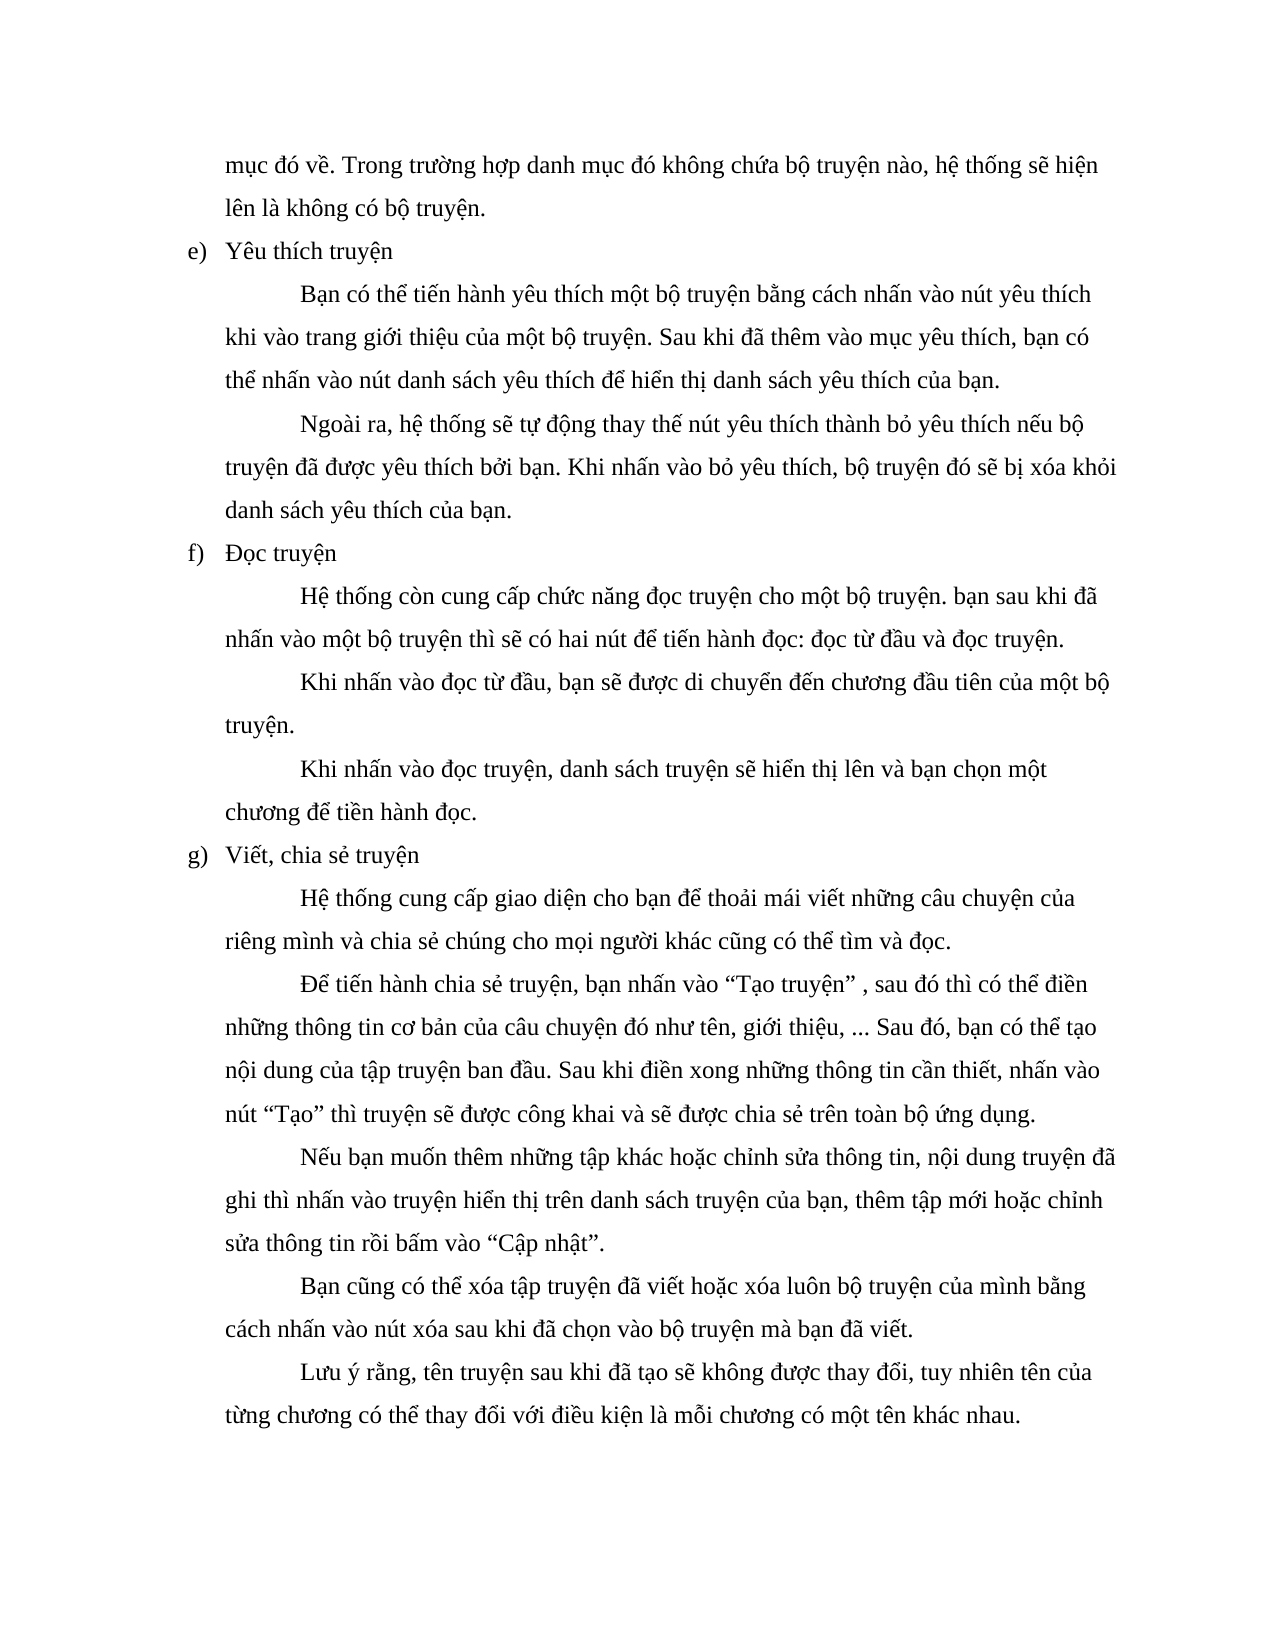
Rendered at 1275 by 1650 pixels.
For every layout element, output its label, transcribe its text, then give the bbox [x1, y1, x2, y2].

text Nếu bạn muốn thêm những tập khác hoặc chỉnh sửa thông tin, nội dung truyện đã ghi thì nhấn vào truyện hiển thị trên danh sách truyện của bạn, thêm tập mới hoặc chỉnh sửa thông tin rồi bấm vào “Cập nhật”. [225, 1142, 1125, 1257]
text Khi nhấn vào đọc truyện, danh sách truyện sẽ hiển thị lên và bạn chọn một chương để tiền hành đọc. [225, 754, 1125, 826]
text Hệ thống còn cung cấp chức năng đọc truyện cho một bộ truyện. bạn sau khi đã nhấn vào một bộ truyện thì sẽ có hai nút để tiến hành đọc: đọc từ đầu và đọc truyện. [225, 581, 1125, 653]
text Lưu ý rằng, tên truyện sau khi đã tạo sẽ không được thay đổi, tuy nhiên tên của từng chương có thể thay đổi với điều kiện là mỗi chương có một tên khác nhau. [225, 1357, 1125, 1429]
list Viết, chia sẻ truyện [187, 840, 1125, 869]
text Hệ thống cung cấp giao diện cho bạn để thoải mái viết những câu chuyện của riêng mình và chia sẻ chúng cho mọi người khác cũng có thể tìm và đọc. [225, 883, 1125, 955]
list Đọc truyện [187, 538, 1125, 567]
text Bạn có thể tiến hành yêu thích một bộ truyện bằng cách nhấn vào nút yêu thích khi vào trang giới thiệu của một bộ truyện. Sau khi đã thêm vào mục yêu thích, bạn có thể nhấn vào nút danh sách yêu thích để hiển thị danh sách yêu thích của bạn. [225, 279, 1125, 394]
text Để tiến hành chia sẻ truyện, bạn nhấn vào “Tạo truyện” , sau đó thì có thể điền những thông tin cơ bản của câu chuyện đó như tên, giới thiệu, ... Sau đó, bạn có thể tạo nội dung của tập truyện ban đầu. Sau khi điền xong những thông tin cần thiết, nhấn vào nút “Tạo” thì truyện sẽ được công khai và sẽ được chia sẻ trên toàn bộ ứng dụng. [225, 969, 1125, 1127]
list Yêu thích truyện [187, 236, 1125, 265]
text Ngoài ra, hệ thống sẽ tự động thay thế nút yêu thích thành bỏ yêu thích nếu bộ truyện đã được yêu thích bởi bạn. Khi nhấn vào bỏ yêu thích, bộ truyện đó sẽ bị xóa khỏi danh sách yêu thích của bạn. [225, 409, 1125, 524]
text Bạn cũng có thể xóa tập truyện đã viết hoặc xóa luôn bộ truyện của mình bằng cách nhấn vào nút xóa sau khi đã chọn vào bộ truyện mà bạn đã viết. [225, 1271, 1125, 1343]
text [225, 150, 1125, 222]
text Khi nhấn vào đọc từ đầu, bạn sẽ được di chuyển đến chương đầu tiên của một bộ truyện. [225, 667, 1125, 739]
